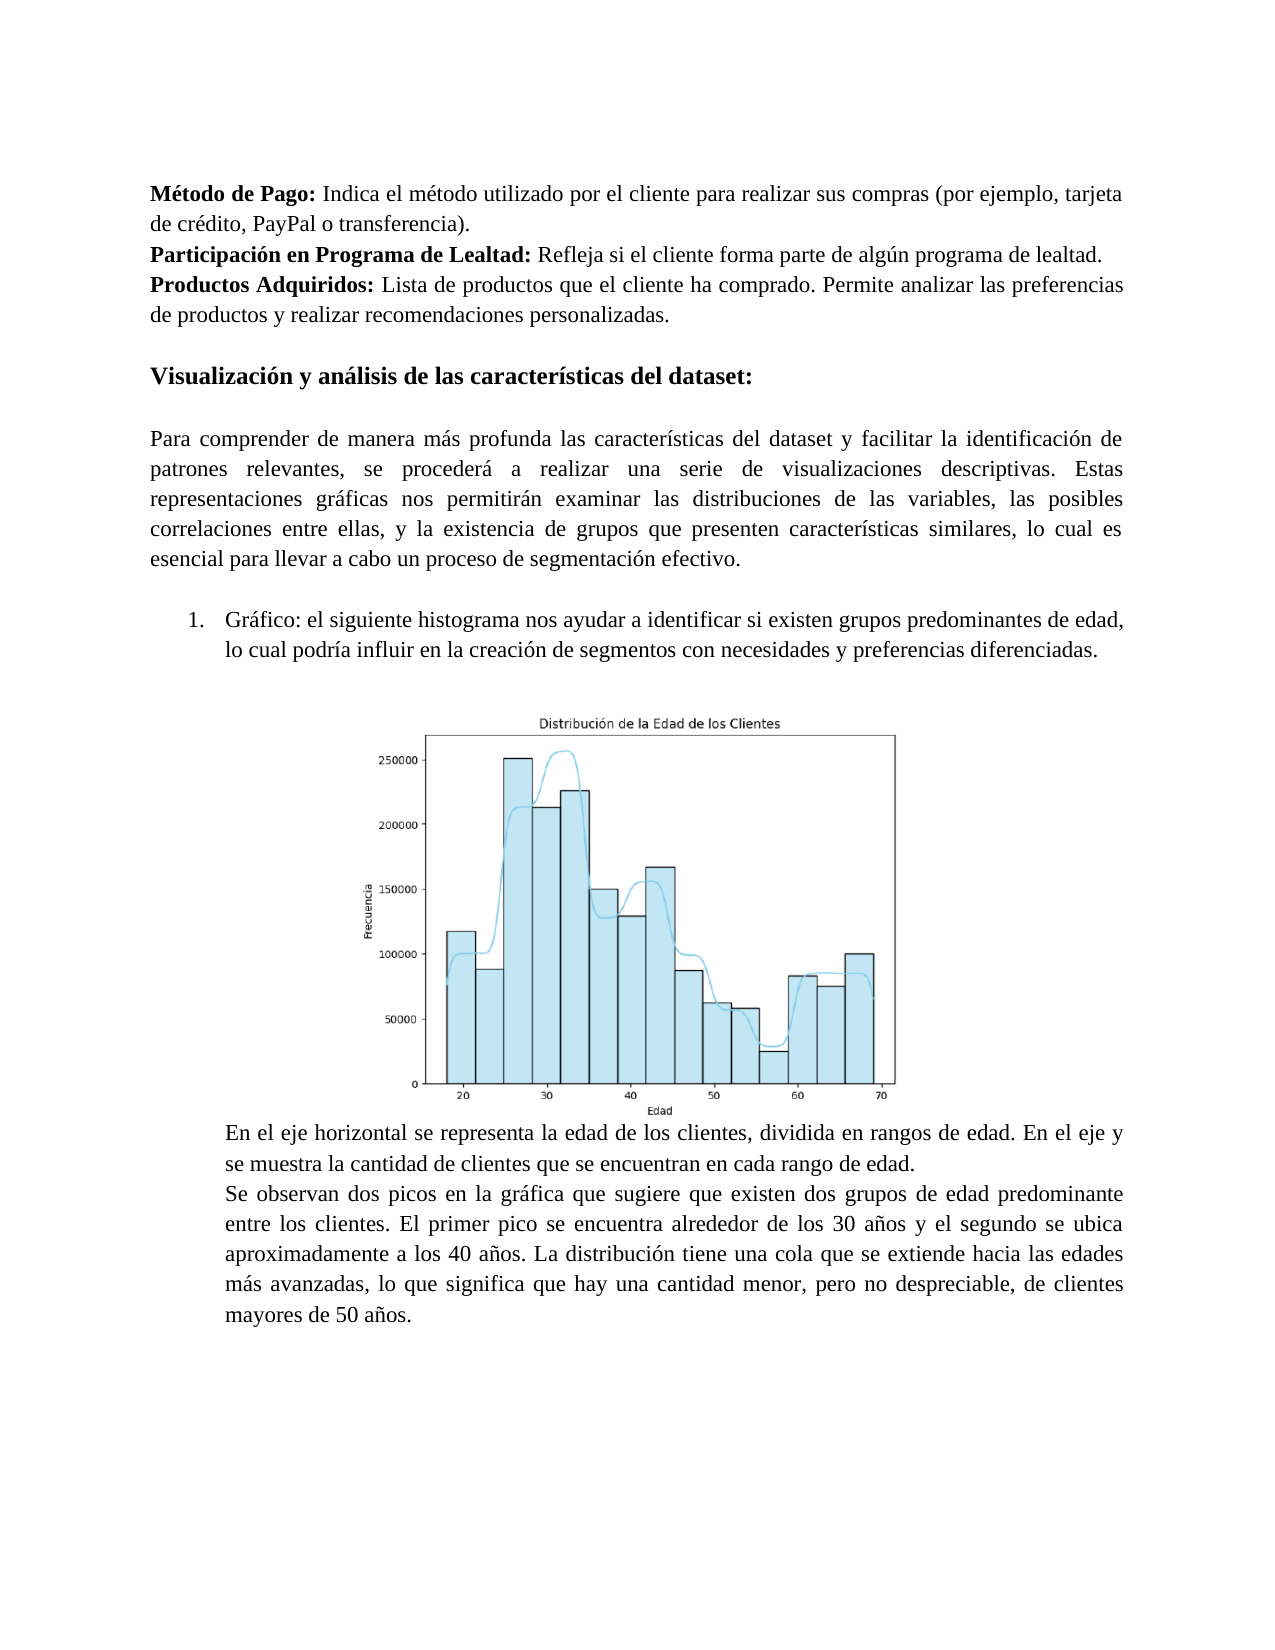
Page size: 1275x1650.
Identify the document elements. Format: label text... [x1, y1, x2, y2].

text En el eje horizontal se representa la edad de los clientes, dividida en rangos de edad. En el eje y se muestra la cantidad de clientes que se encuentran en cada rango de edad. [225, 1119, 1125, 1176]
text Visualización y análisis de las características del dataset: [150, 361, 1125, 390]
list Gráfico: el siguiente histograma nos ayudar a identificar si existen grupos predominantes de edad, lo cual podría influir en la creación de segmentos con necesidades y preferencias diferenciadas. [187, 606, 1125, 662]
text Participación en Programa de Lealtad: Refleja si el cliente forma parte de algún programa de lealtad. [150, 241, 1125, 267]
text Productos Adquiridos: Lista de productos que el cliente ha comprado. Permite analizar las preferencias de productos y realizar recomendaciones personalizadas. [150, 271, 1125, 327]
text Método de Pago: Indica el método utilizado por el cliente para realizar sus compras (por ejemplo, tarjeta de crédito, PayPal o transferencia). [150, 180, 1125, 237]
picture [357, 710, 918, 1119]
text Se observan dos picos en la gráfica que sugiere que existen dos grupos de edad predominante entre los clientes. El primer pico se encuentra alrededor de los 30 años y el segundo se ubica aproximadamente a los 40 años. La distribución tiene una cola que se extiende hacia las edades más avanzadas, lo que significa que hay una cantidad menor, pero no despreciable, de clientes mayores de 50 años. [225, 1180, 1125, 1327]
text Para comprender de manera más profunda las características del dataset y facilitar la identificación de patrones relevantes, se procederá a realizar una serie de visualizaciones descriptivas. Estas representaciones gráficas nos permitirán examinar las distribuciones de las variables, las posibles correlaciones entre ellas, y la existencia de grupos que presenten características similares, lo cual es esencial para llevar a cabo un proceso de segmentación efectivo. [150, 425, 1125, 572]
